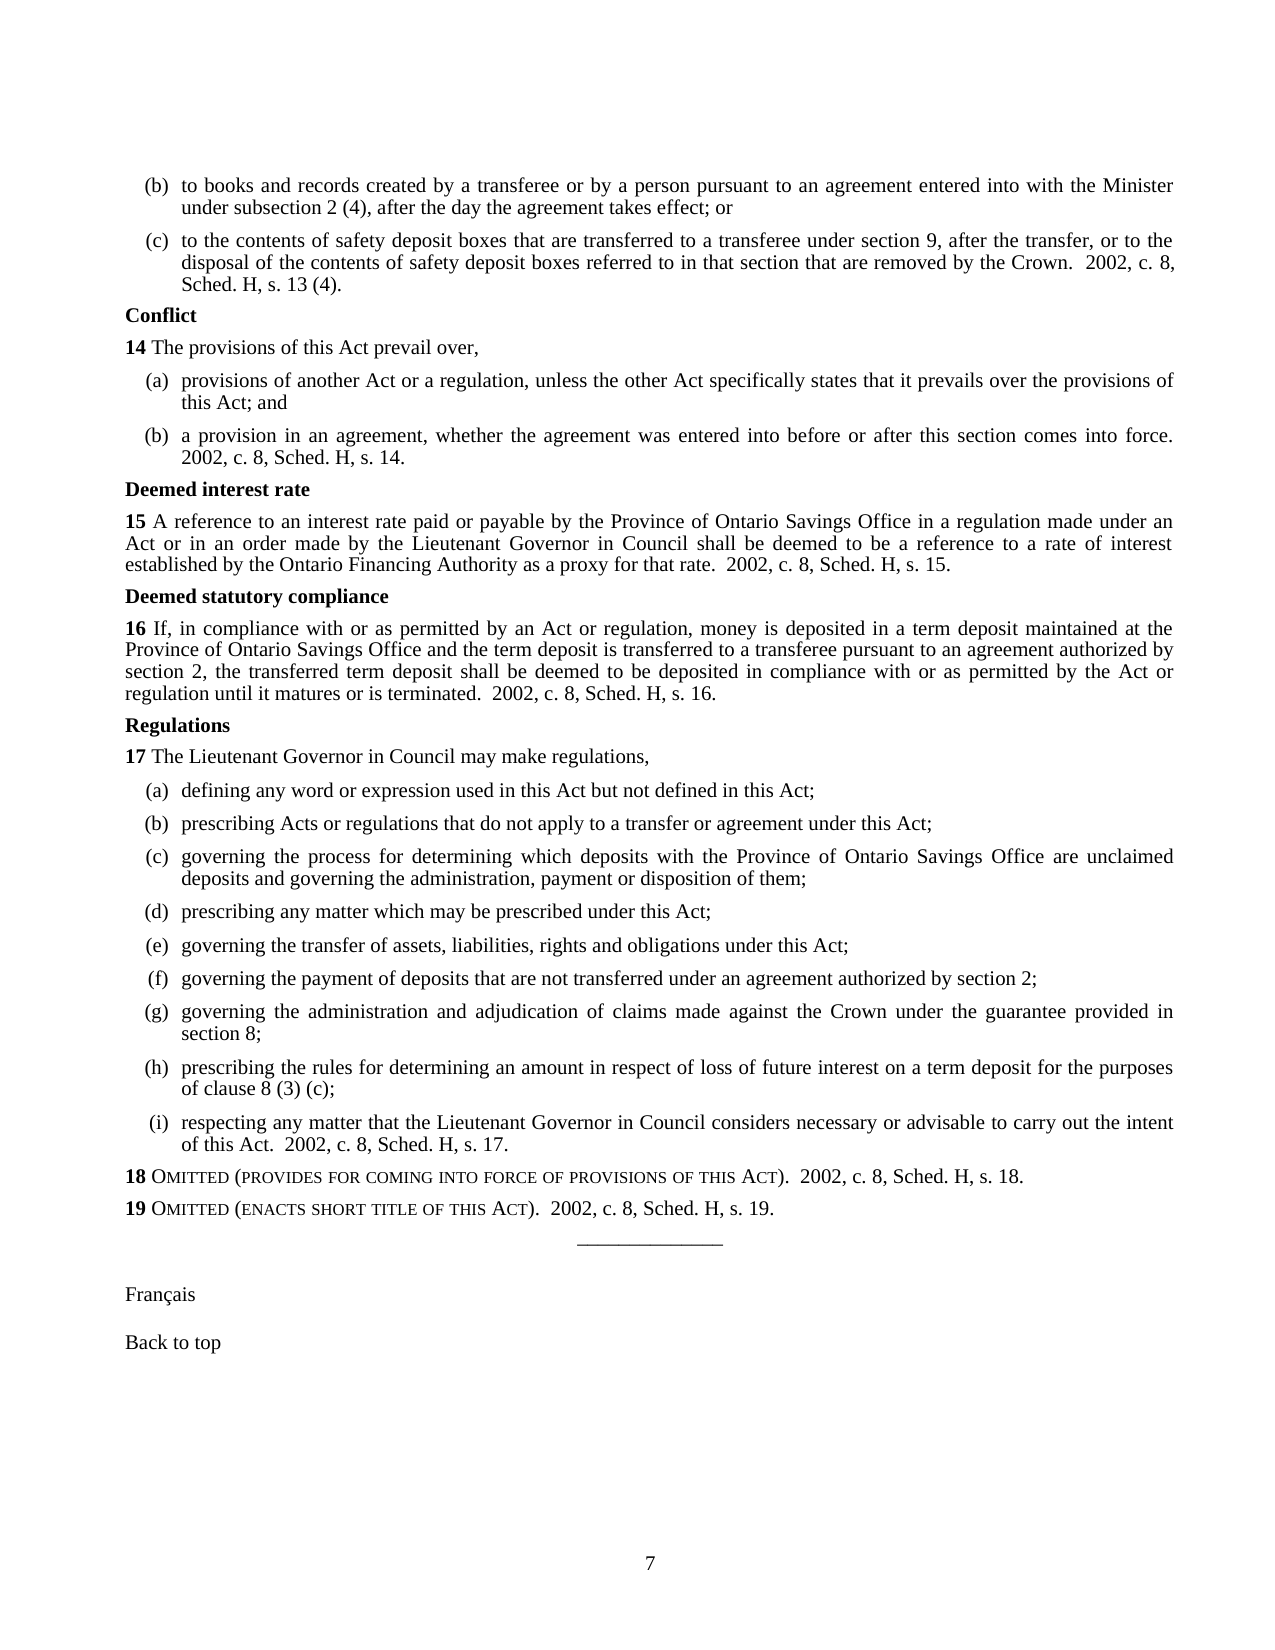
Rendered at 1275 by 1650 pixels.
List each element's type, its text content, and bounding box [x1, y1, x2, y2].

text (e) governing the transfer of assets, liabilities, rights and obligations under this Act; [125, 935, 1175, 957]
text Regulations [125, 717, 1175, 736]
text (a) defining any word or expression used in this Act but not defined in this Act; [125, 780, 1175, 802]
text 18 Omitted (provides for coming into force of provisions of this Act). 2002, c. 8, Sched. H, s. 18. [125, 1166, 1175, 1187]
text 19 Omitted (enacts short title of this Act). 2002, c. 8, Sched. H, s. 19. [125, 1198, 1175, 1220]
text (b) a provision in an agreement, whether the agreement was entered into before or after this section comes into force. 2002, c. 8, Sched. H, s. 14. [125, 426, 1175, 469]
text 16 If, in compliance with or as permitted by an Act or regulation, money is deposited in a term deposit maintained at the Province of Ontario Savings Office and the term deposit is transferred to a transferee pursuant to an agreement authorized by section 2, the transferred term deposit shall be deemed to be deposited in compliance with or as permitted by the Act or regulation until it matures or is terminated. 2002, c. 8, Sched. H, s. 16. [125, 618, 1175, 705]
text (a) provisions of another Act or a regulation, unless the other Act specifically states that it prevails over the provisions of this Act; and [125, 370, 1175, 414]
text (c) governing the process for determining which deposits with the Province of Ontario Savings Office are unclaimed deposits and governing the administration, payment or disposition of them; [125, 846, 1175, 890]
text (i) respecting any matter that the Lieutenant Governor in Council considers necessary or advisable to carry out the intent of this Act. 2002, c. 8, Sched. H, s. 17. [125, 1112, 1175, 1155]
text (h) prescribing the rules for determining an amount in respect of loss of future interest on a term deposit for the purposes of clause 8 (3) (c); [125, 1057, 1175, 1100]
text ______________ [125, 1226, 1175, 1248]
text (b) prescribing Acts or regulations that do not apply to a transfer or agreement under this Act; [125, 813, 1175, 835]
text (b) to books and records created by a transferee or by a person pursuant to an agreement entered into with the Minister under subsection 2 (4), after the day the agreement takes effect; or [125, 175, 1175, 218]
text (g) governing the administration and adjudication of claims made against the Crown under the guarantee provided in section 8; [125, 1002, 1175, 1045]
text 17 The Lieutenant Governor in Council may make regulations, [125, 746, 1175, 768]
text (f) governing the payment of deposits that are not transferred under an agreement authorized by section 2; [125, 968, 1175, 990]
text Français [125, 1282, 1175, 1306]
text Conflict [125, 308, 1175, 327]
text 15 A reference to an interest rate paid or payable by the Province of Ontario Savings Office in a regulation made under an Act or in an order made by the Lieutenant Governor in Council shall be deemed to be a reference to a rate of interest established by the Ontario Financing Authority as a proxy for that rate. 2002, c. 8, Sched. H, s. 15. [125, 511, 1175, 576]
text (c) to the contents of safety deposit boxes that are transferred to a transferee under section 9, after the transfer, or to the disposal of the contents of safety deposit boxes referred to in that section that are removed by the Crown. 2002, c. 8, Sched. H, s. 13 (4). [125, 230, 1175, 295]
text 14 The provisions of this Act prevail over, [125, 337, 1175, 359]
text Deemed statutory compliance [125, 588, 1175, 607]
text Deemed interest rate [125, 482, 1175, 500]
text Back to top [125, 1330, 1175, 1354]
text (d) prescribing any matter which may be prescribed under this Act; [125, 902, 1175, 923]
